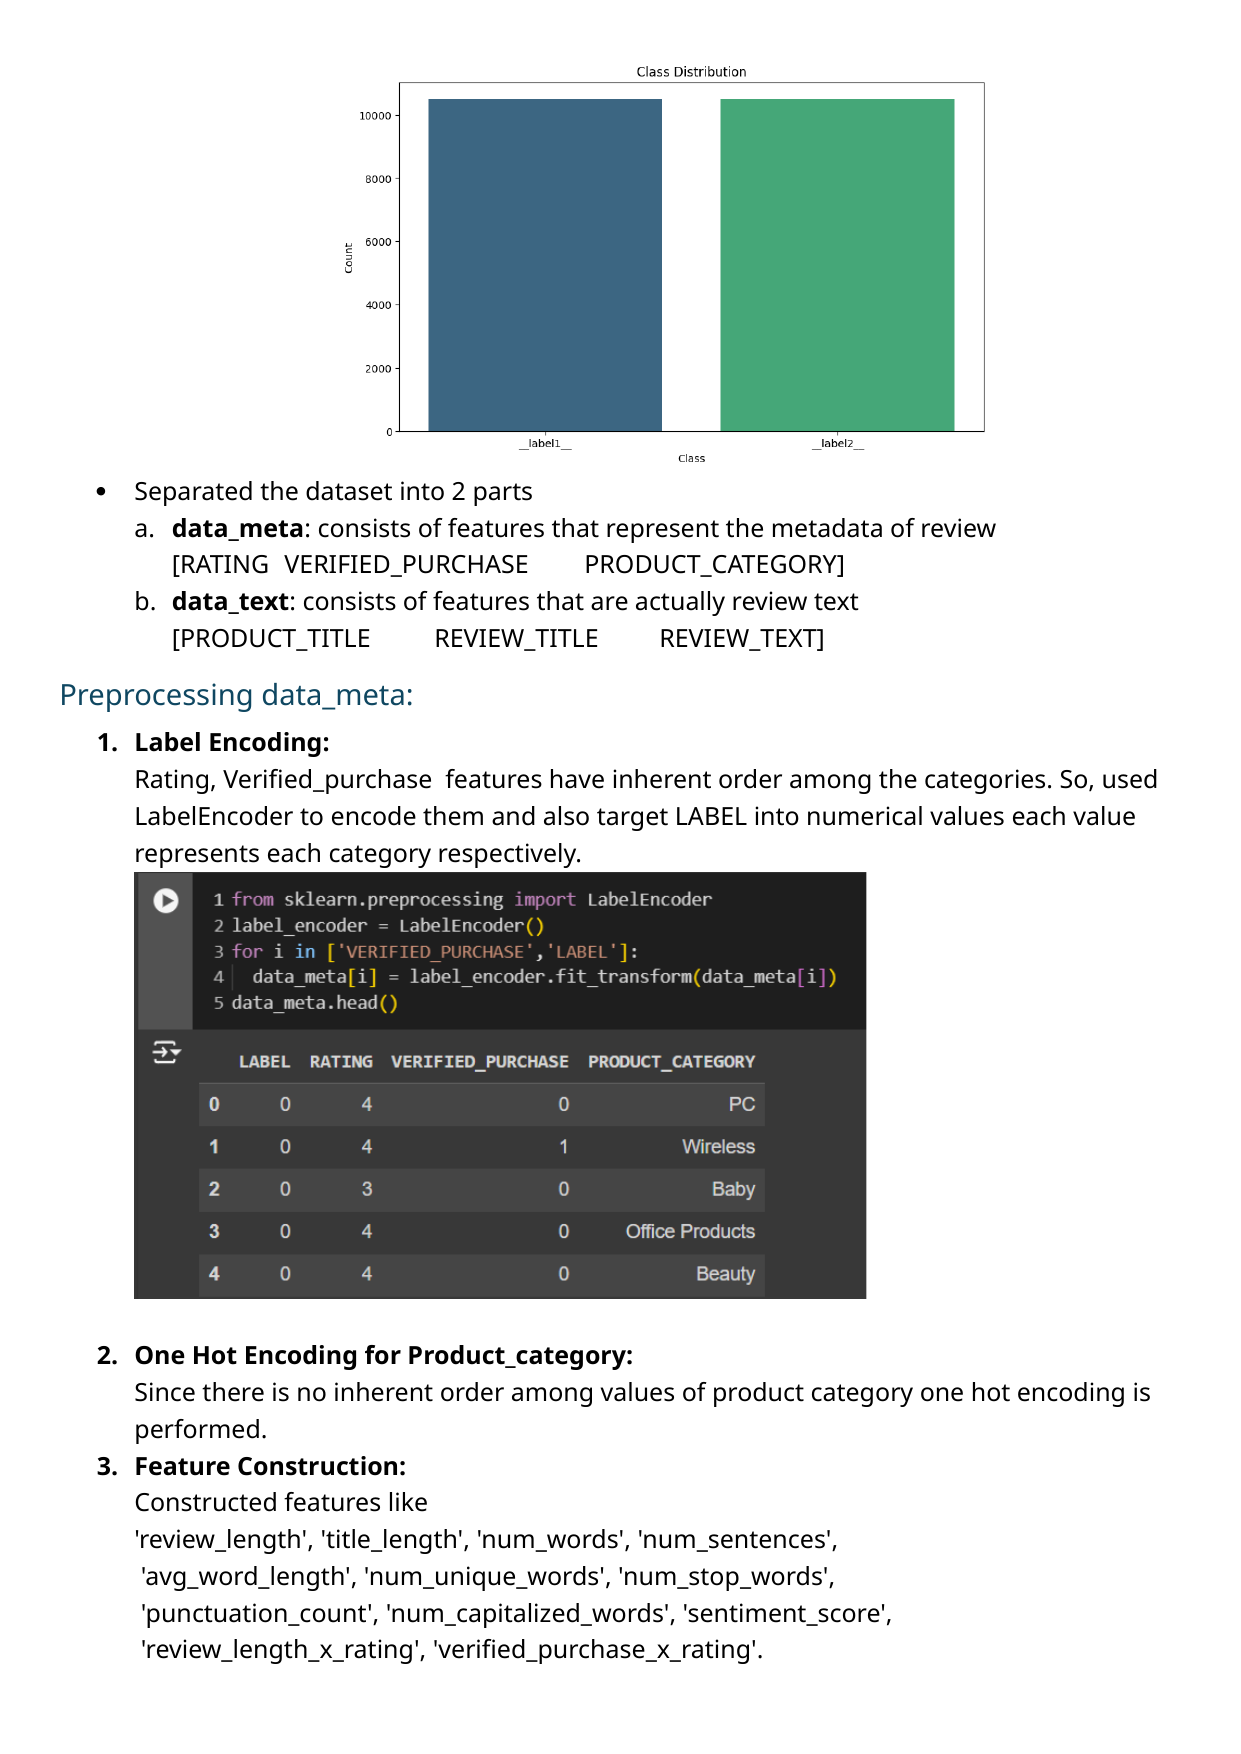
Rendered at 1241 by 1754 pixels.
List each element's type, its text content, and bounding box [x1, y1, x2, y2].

list data_text: consists of features that are actually review text [134, 584, 1193, 618]
list data_meta: consists of features that represent the metadata of review [134, 510, 1193, 544]
list Label Encoding: [97, 725, 1193, 759]
list Rating, Verified_purchase features have inherent order among the categories. So, used LabelEncoder to encode them and also target LABEL into numerical values each value represents each category respectively. [134, 762, 1193, 869]
list [PRODUCT_TITLE REVIEW_TITLE REVIEW_TEXT] [172, 621, 1193, 654]
list Feature Construction: [97, 1448, 1193, 1482]
list 'review_length', 'title_length', 'num_words', 'num_sentences', [134, 1522, 1193, 1556]
list [RATING VERIFIED_PURCHASE PRODUCT_CATEGORY] [172, 547, 1193, 581]
picture [336, 59, 991, 471]
list Since there is no inherent order among values of product category one hot encoding is performed. [134, 1375, 1193, 1446]
list 'avg_word_length', 'num_unique_words', 'num_stop_words', [134, 1559, 1193, 1593]
subtitle Preprocessing data_meta: [59, 674, 1193, 714]
list 'review_length_x_rating', 'verified_purchase_x_rating'. [134, 1632, 1193, 1666]
list Constructed features like [134, 1485, 1193, 1519]
list 'punctuation_count', 'num_capitalized_words', 'sentiment_score', [134, 1595, 1193, 1629]
picture [134, 872, 867, 1299]
list One Hot Encoding for Product_category: [97, 1338, 1193, 1372]
list Separated the dataset into 2 parts [97, 473, 1193, 507]
